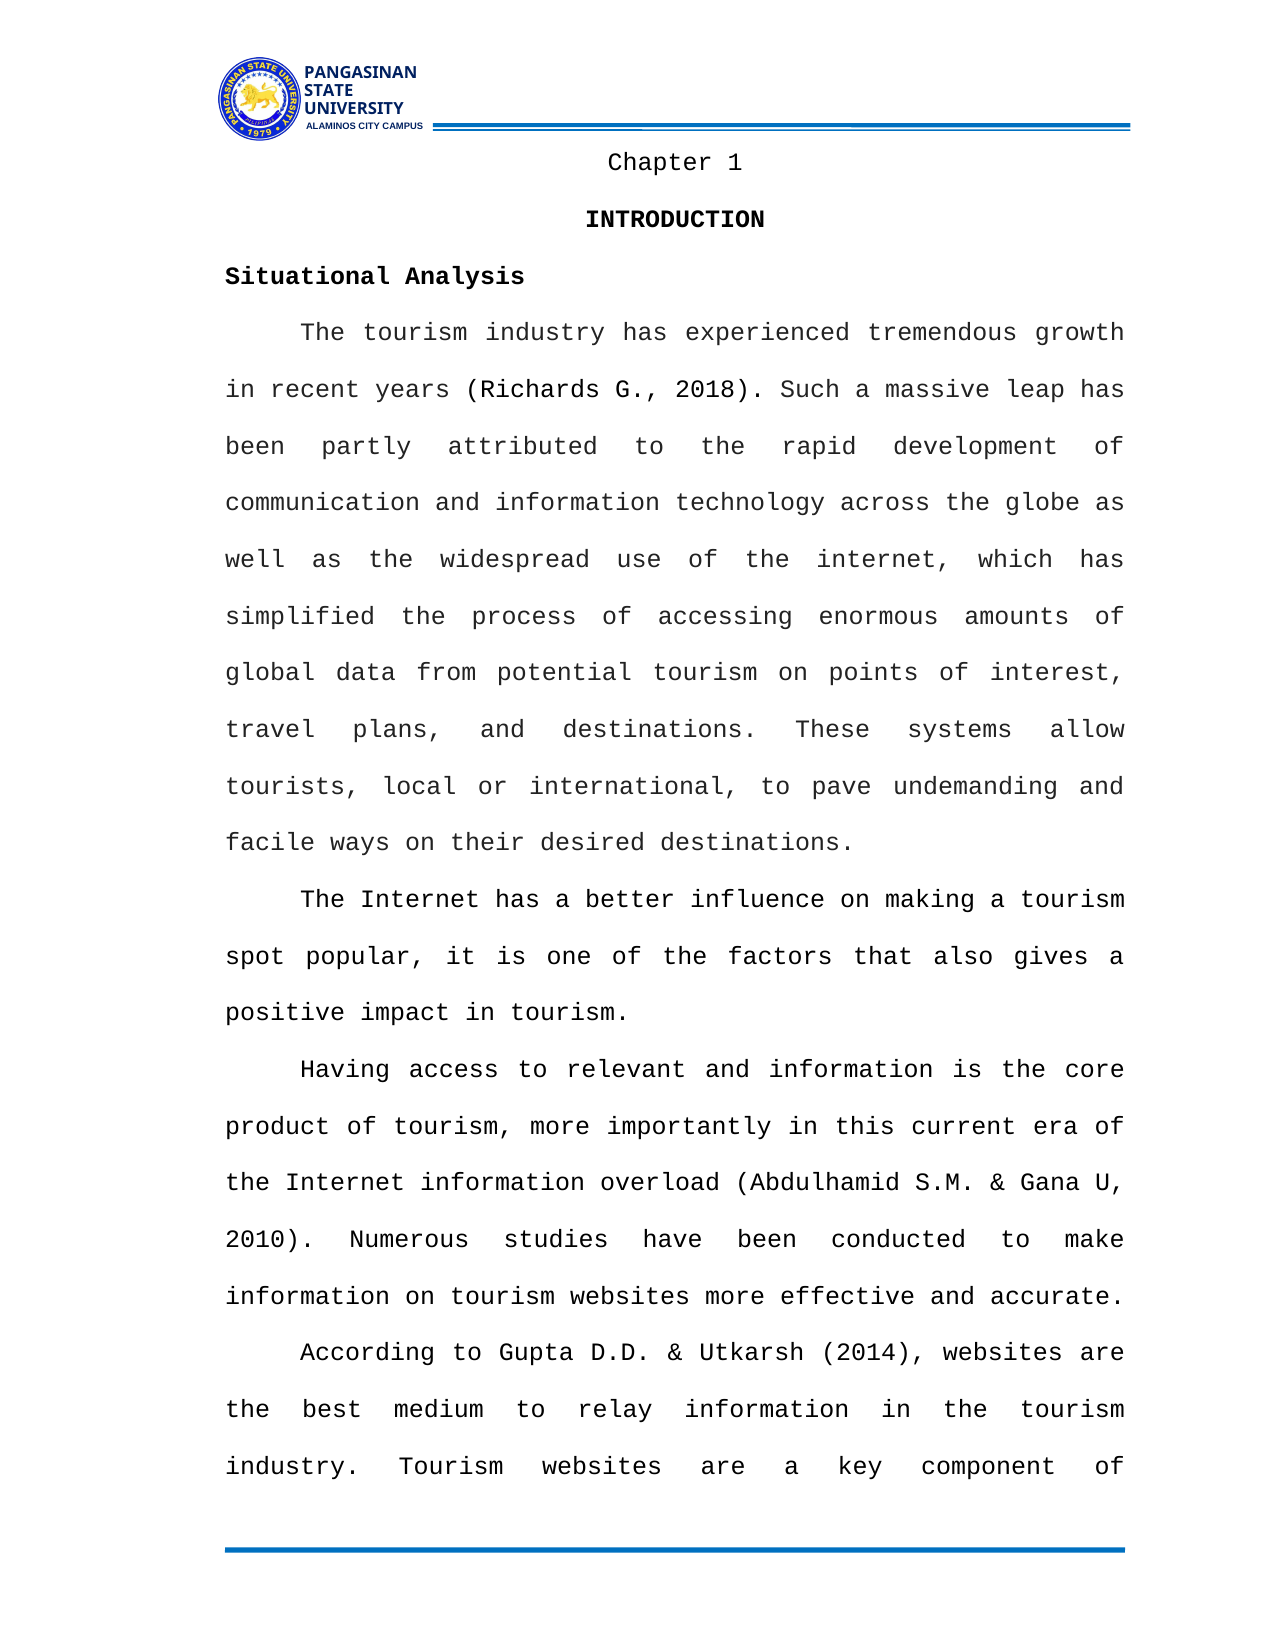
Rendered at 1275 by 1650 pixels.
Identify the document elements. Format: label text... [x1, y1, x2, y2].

text Having access to relevant and information is the core product of tourism, more importantly in this current era of the Internet information overload (Abdulhamid S.M. & Gana U, 2010). Numerous studies have been conducted to make information on tourism websites more effective and accurate. [225, 1057, 1125, 1312]
text The tourism industry has experienced tremendous growth in recent years (Richards G., 2018). Such a massive leap has been partly attributed to the rapid development of communication and information technology across the globe as well as the widespread use of the internet, which has simplified the process of accessing enormous amounts of global data from potential tourism on points of interest, travel plans, and destinations. These systems allow tourists, local or international, to pave undemanding and facile ways on their desired destinations. [225, 320, 1125, 858]
picture [218, 57, 301, 141]
subtitle Situational Analysis [225, 263, 1125, 292]
text INTRODUCTION [225, 207, 1125, 235]
text Chapter 1 [225, 150, 1125, 178]
text The Internet has a better influence on making a tourism spot popular, it is one of the factors that also gives a positive impact in tourism. [225, 887, 1125, 1028]
